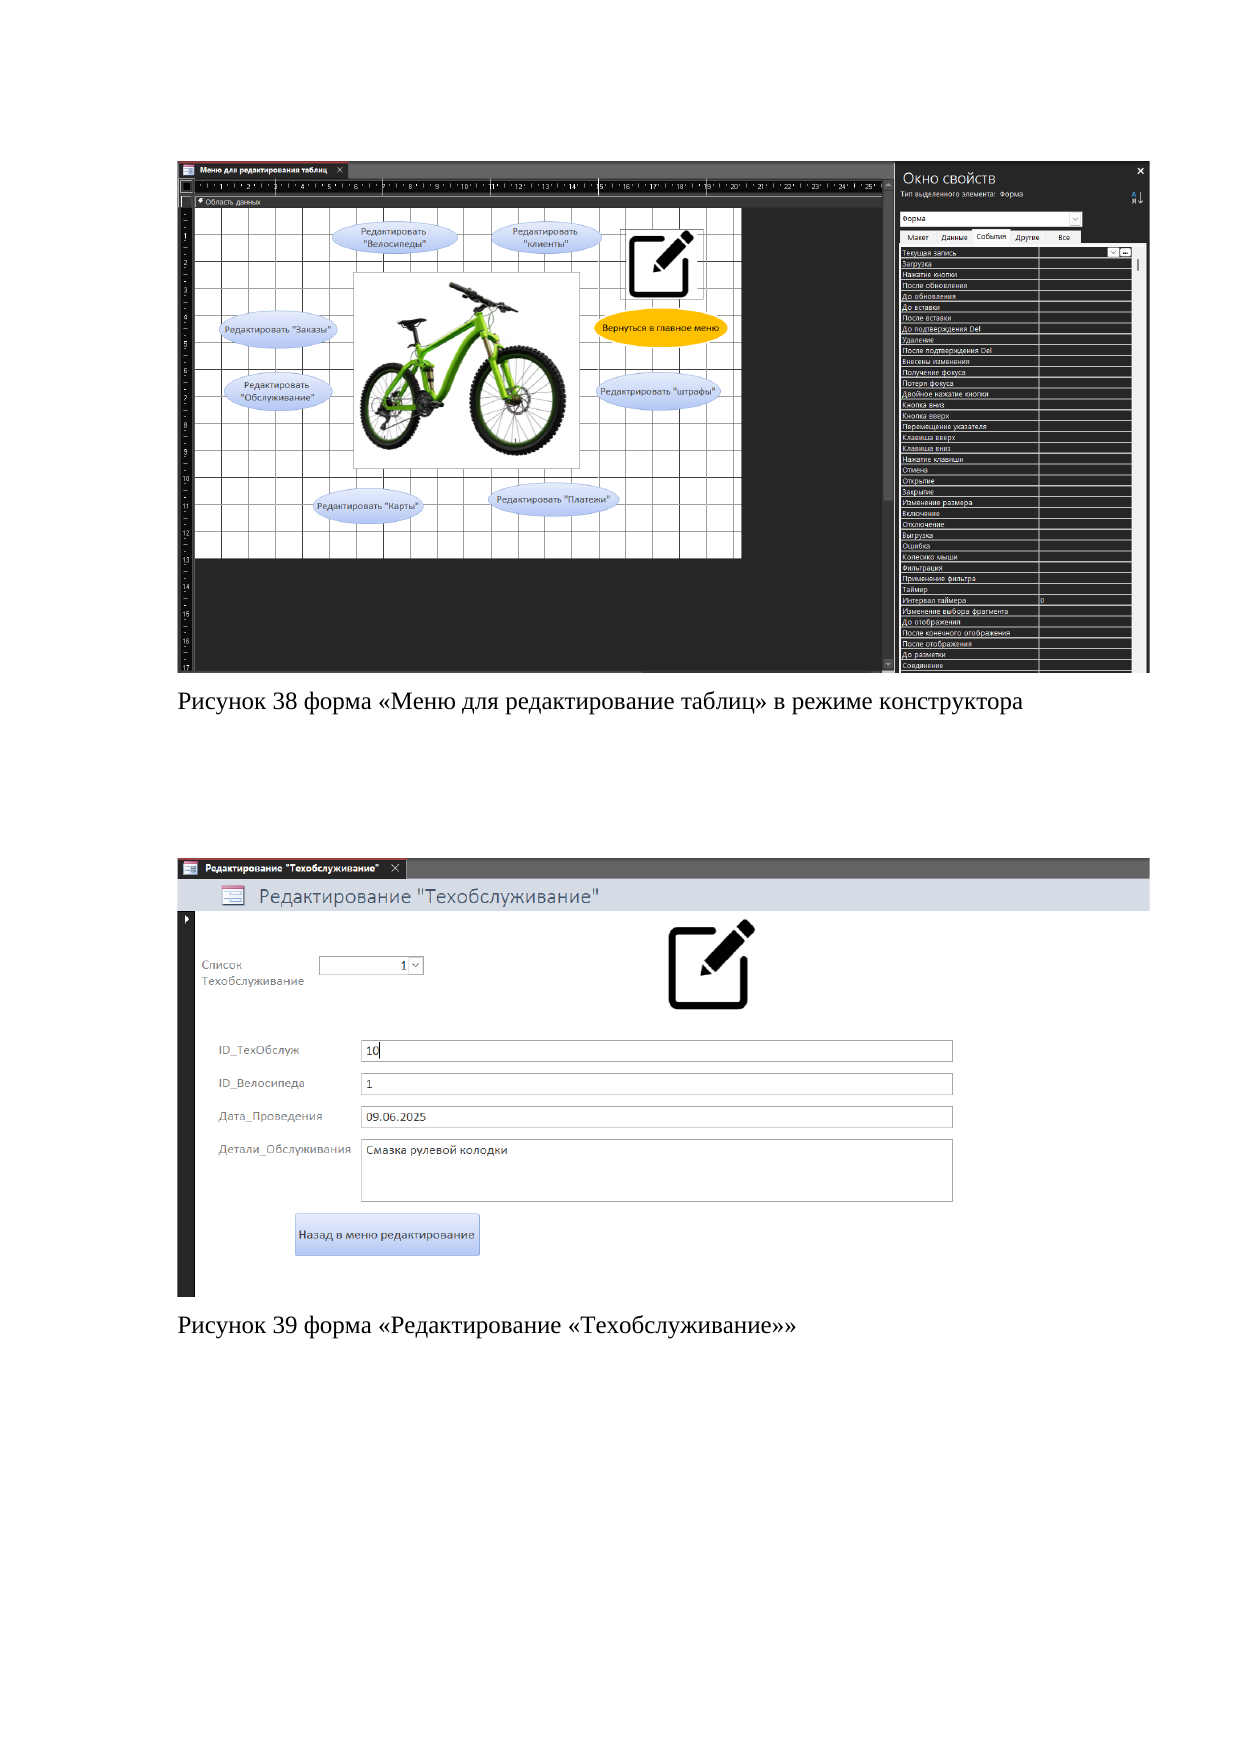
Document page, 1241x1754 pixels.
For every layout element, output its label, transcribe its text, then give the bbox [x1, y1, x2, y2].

text Рисунок 38 форма «Меню для редактирование таблиц» в режиме конструктора [177, 686, 1181, 715]
picture [177, 161, 1150, 673]
text Рисунок 39 форма «Редактирование «Техобслуживание»» [177, 1310, 1181, 1339]
picture [177, 858, 1150, 1297]
